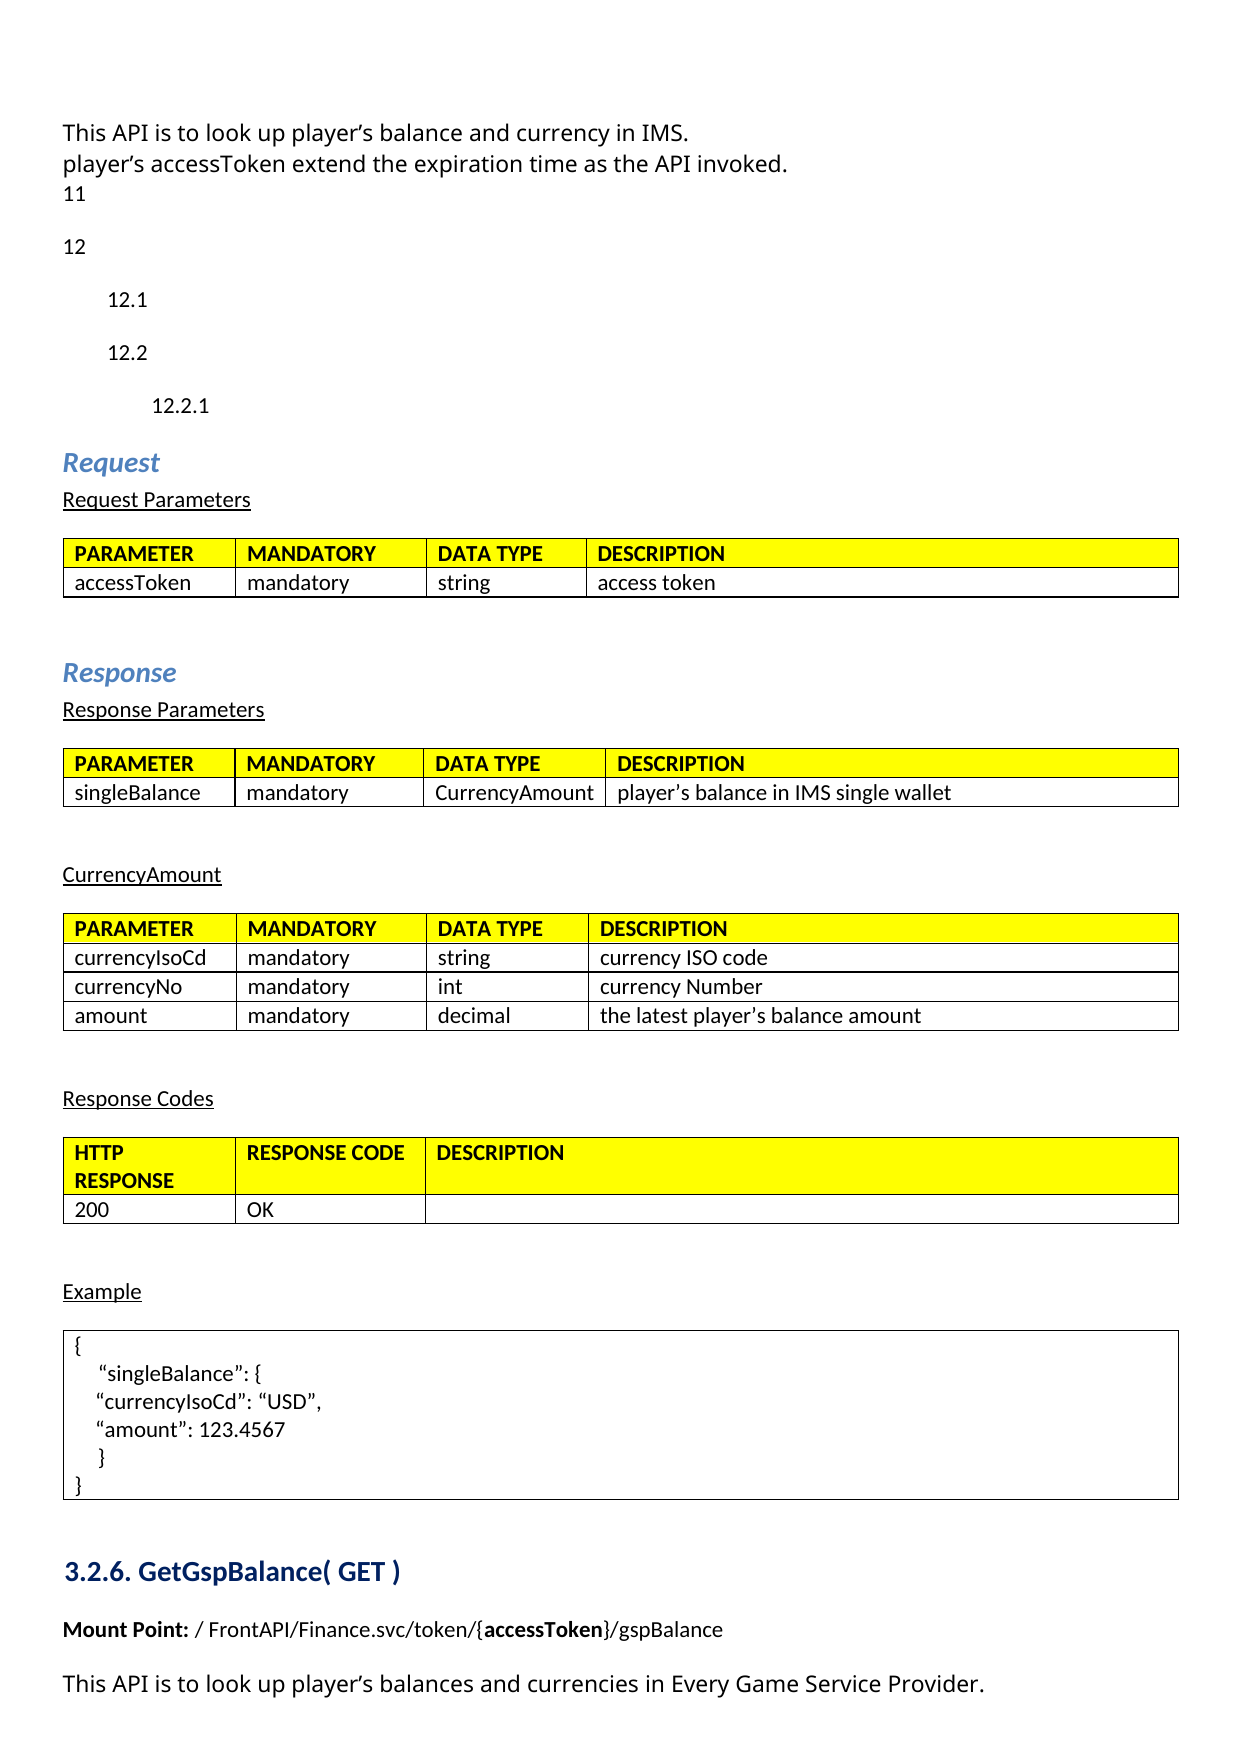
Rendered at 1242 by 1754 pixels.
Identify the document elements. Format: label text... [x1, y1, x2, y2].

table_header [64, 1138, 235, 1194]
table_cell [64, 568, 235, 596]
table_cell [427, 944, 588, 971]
text Mount Point: / FrontAPI/Finance.svc/token/{accessToken}/gspBalance [62, 1615, 1179, 1643]
subtitle Response [62, 654, 1179, 690]
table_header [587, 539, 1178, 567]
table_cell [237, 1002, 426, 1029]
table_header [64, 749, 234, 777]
text Example [62, 1277, 1179, 1305]
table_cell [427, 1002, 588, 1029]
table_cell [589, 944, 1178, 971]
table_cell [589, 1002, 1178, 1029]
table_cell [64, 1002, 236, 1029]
text Request Parameters [62, 485, 1179, 513]
text This API is to look up player’s balance and currency in IMS. [62, 117, 1179, 148]
text player’s accessToken extend the expiration time as the API invoked. [62, 148, 1179, 179]
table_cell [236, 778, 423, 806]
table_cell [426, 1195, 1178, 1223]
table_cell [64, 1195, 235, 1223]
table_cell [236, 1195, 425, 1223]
subtitle Request [62, 444, 1179, 480]
text Response Parameters [62, 695, 1179, 723]
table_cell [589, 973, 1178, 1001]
subtitle 3.2.6. GetGspBalance( GET ) [64, 1553, 1179, 1589]
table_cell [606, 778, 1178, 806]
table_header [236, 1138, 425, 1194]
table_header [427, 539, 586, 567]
text This API is to look up player’s balances and currencies in Every Game Service Provider. [62, 1668, 1179, 1699]
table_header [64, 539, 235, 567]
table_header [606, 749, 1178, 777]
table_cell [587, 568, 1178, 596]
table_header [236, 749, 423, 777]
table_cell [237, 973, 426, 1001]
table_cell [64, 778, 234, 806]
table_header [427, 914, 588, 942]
text CurrencyAmount [62, 860, 1179, 888]
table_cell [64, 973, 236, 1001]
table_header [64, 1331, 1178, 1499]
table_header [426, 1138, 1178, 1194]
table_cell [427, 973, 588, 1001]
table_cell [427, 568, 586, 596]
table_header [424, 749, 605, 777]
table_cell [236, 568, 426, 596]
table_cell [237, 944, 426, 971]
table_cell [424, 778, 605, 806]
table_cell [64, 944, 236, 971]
text Response Codes [62, 1084, 1179, 1112]
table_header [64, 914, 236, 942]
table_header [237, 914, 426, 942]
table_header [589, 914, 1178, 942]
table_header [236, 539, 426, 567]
